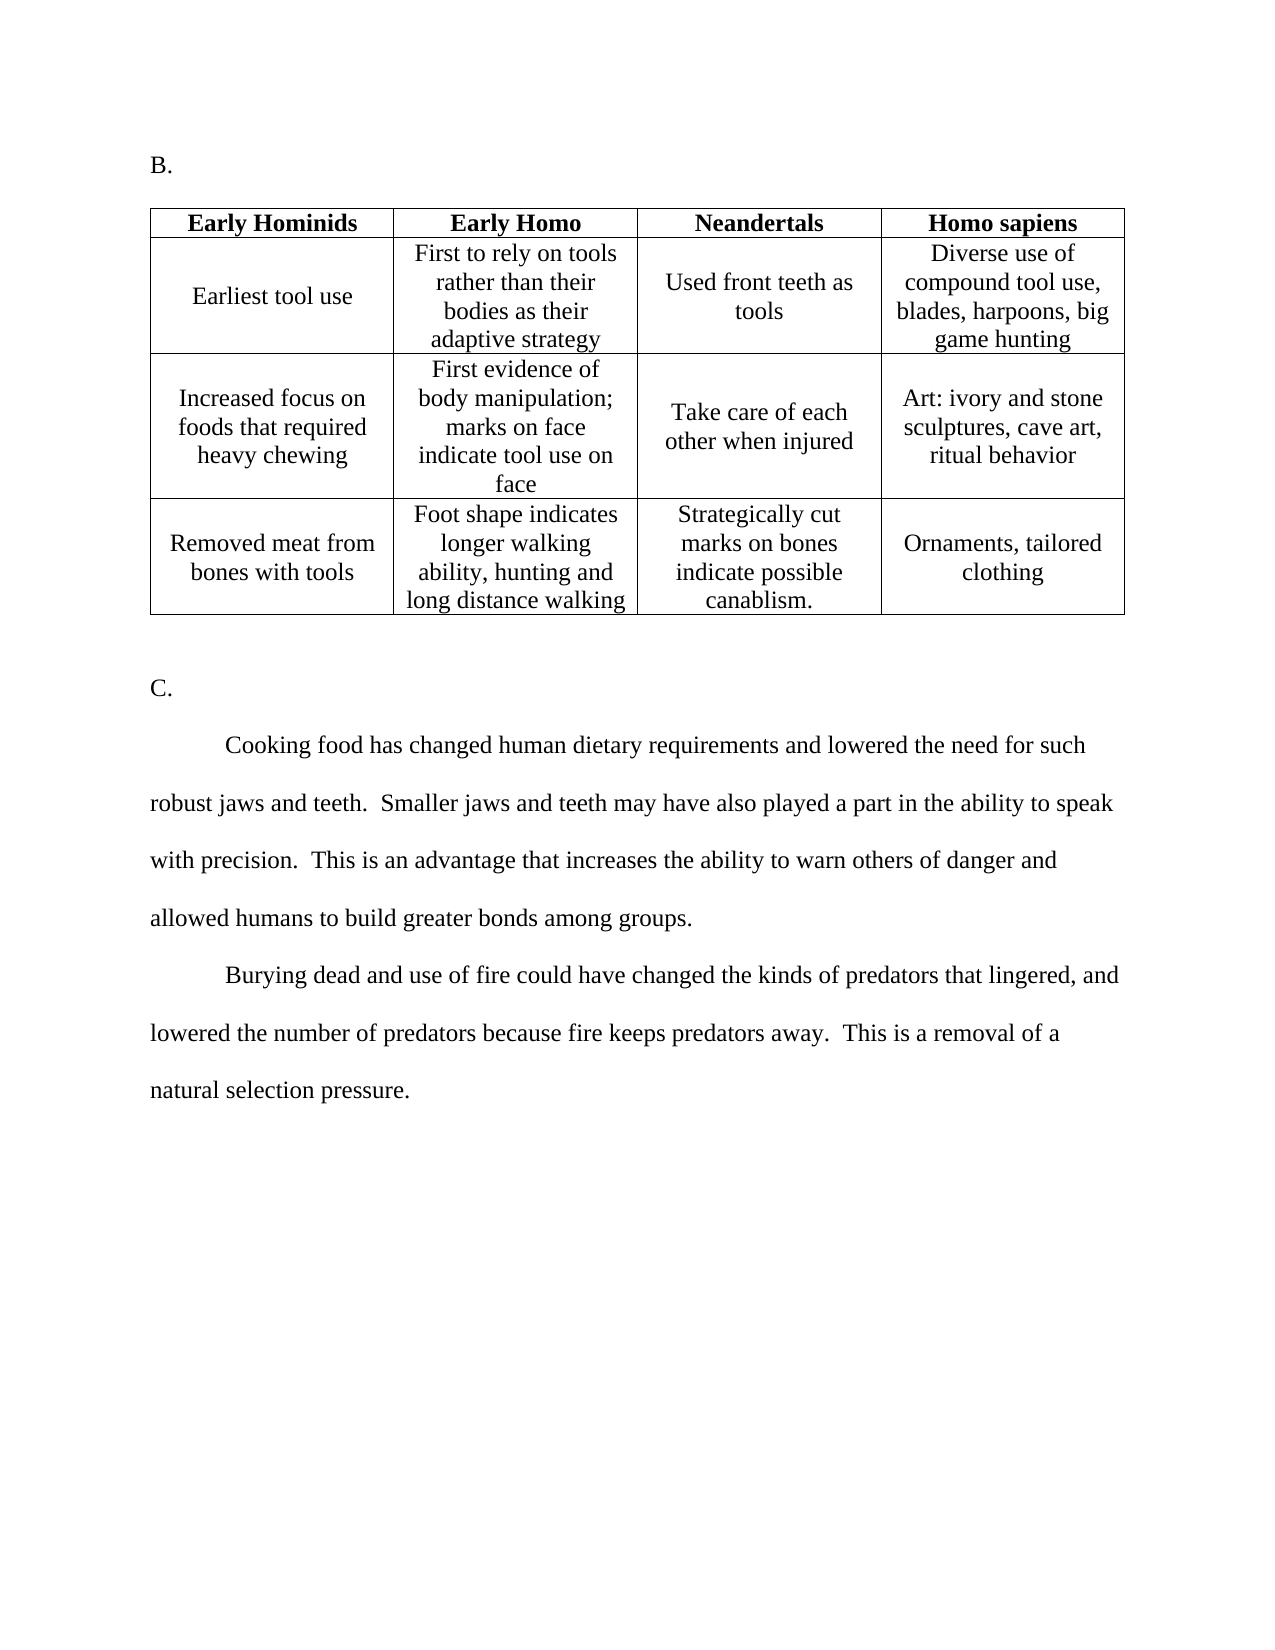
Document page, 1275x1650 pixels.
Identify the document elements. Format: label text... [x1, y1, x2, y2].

table_header Early Homo [394, 209, 637, 237]
table_cell Diverse use of compound tool use, blades, harpoons, big game hunting [882, 238, 1124, 353]
text C. [150, 673, 1125, 701]
table_cell Used front teeth as tools [638, 238, 881, 353]
table_cell First to rely on tools rather than their bodies as their adaptive strategy [394, 238, 637, 353]
table_cell Removed meat from bones with tools [151, 499, 393, 614]
table_header Neandertals [638, 209, 881, 237]
table_cell Increased focus on foods that required heavy chewing [151, 354, 393, 498]
table_cell Earliest tool use [151, 238, 393, 353]
text B. [150, 150, 1125, 179]
table_header Early Hominids [151, 209, 393, 237]
table_cell Ornaments, tailored clothing [882, 499, 1124, 614]
table_cell Art: ivory and stone sculptures, cave art, ritual behavior [882, 354, 1124, 498]
text Burying dead and use of fire could have changed the kinds of predators that lingered, and lowered the number of predators because fire keeps predators away. This is a removal of a natural selection pressure. [150, 960, 1125, 1104]
table_cell Foot shape indicates longer walking ability, hunting and long distance walking [394, 499, 637, 614]
table_cell Strategically cut marks on bones indicate possible canablism. [638, 499, 881, 614]
table_cell First evidence of body manipulation; marks on face indicate tool use on face [394, 354, 637, 498]
table_header Homo sapiens [882, 209, 1124, 237]
text Cooking food has changed human dietary requirements and lowered the need for such robust jaws and teeth. Smaller jaws and teeth may have also played a part in the ability to speak with precision. This is an advantage that increases the ability to warn others of danger and allowed humans to build greater bonds among groups. [150, 730, 1125, 931]
table_cell Take care of each other when injured [638, 354, 881, 498]
